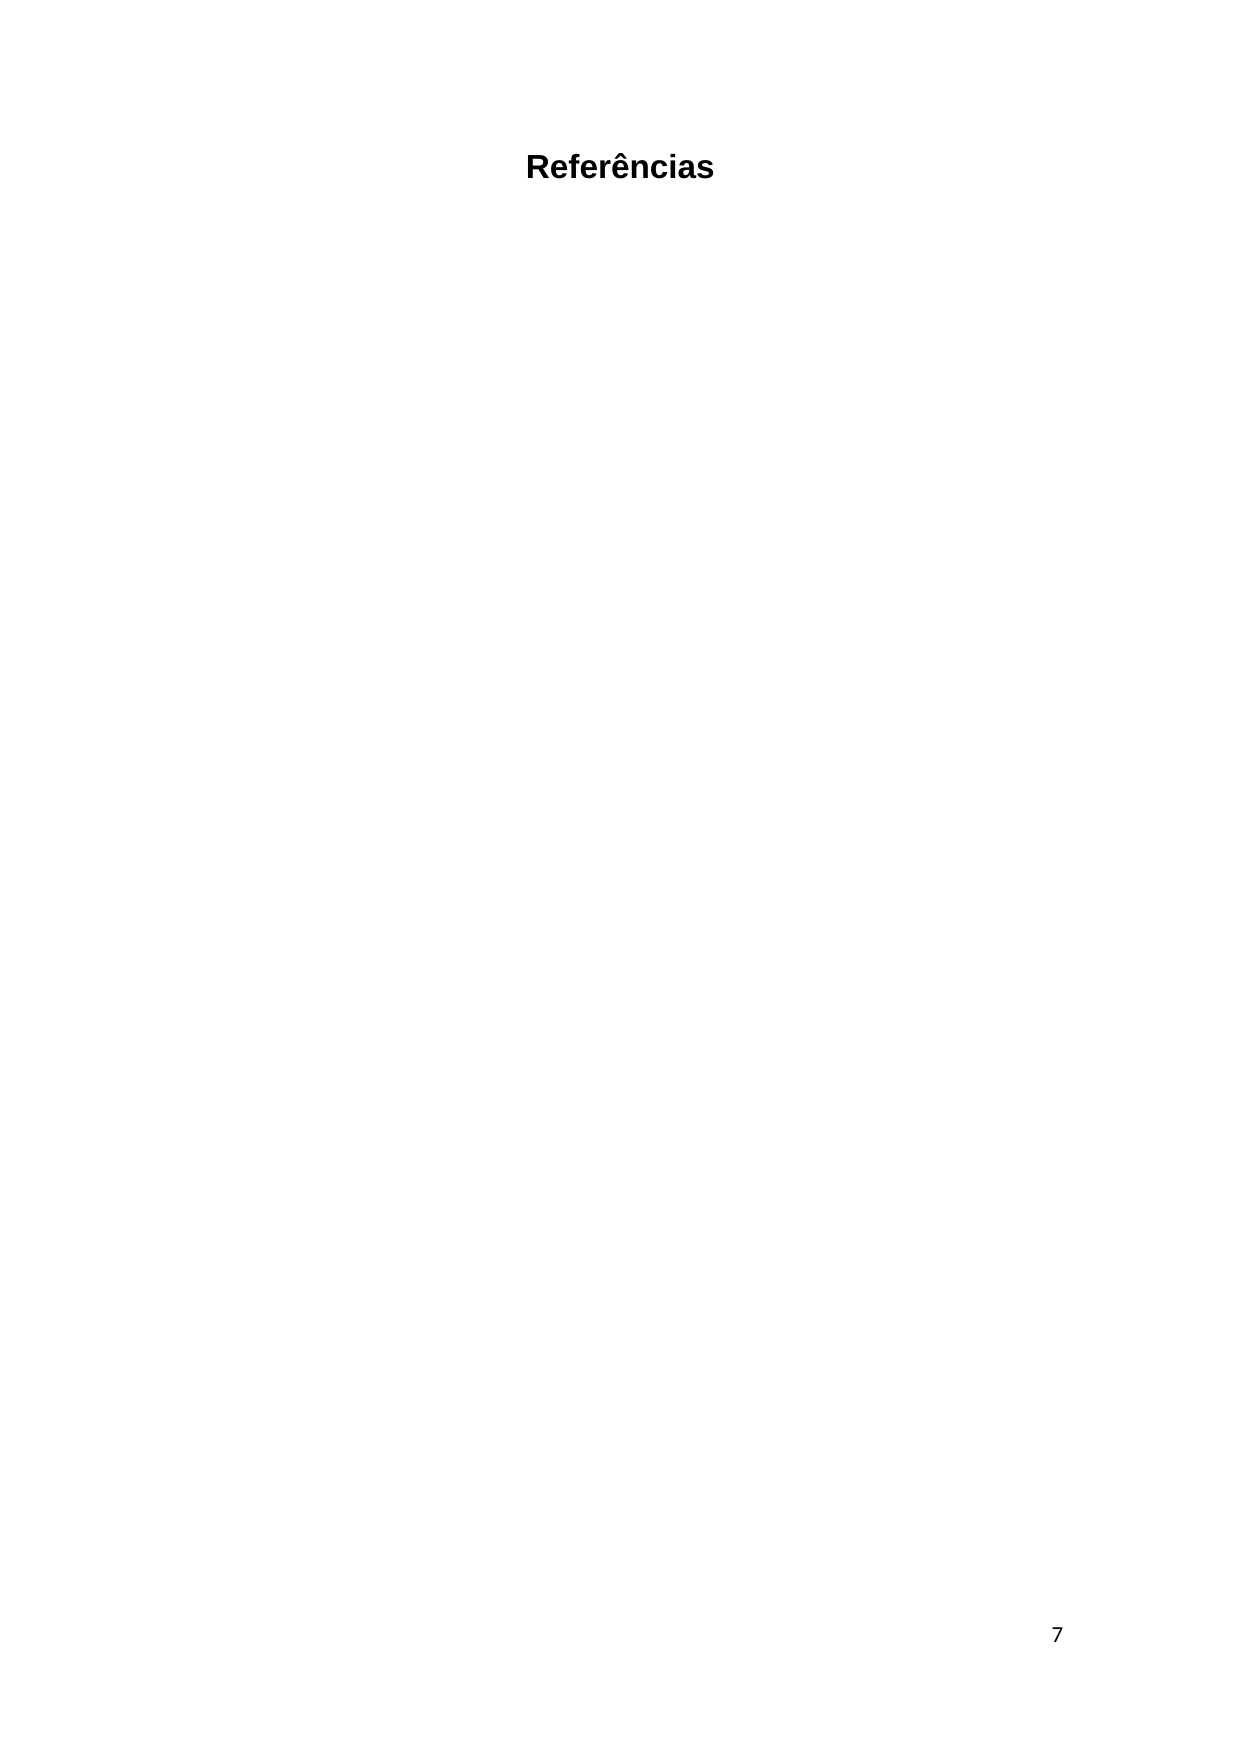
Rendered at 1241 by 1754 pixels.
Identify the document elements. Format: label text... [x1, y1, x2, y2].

subtitle Referências [177, 148, 1063, 186]
